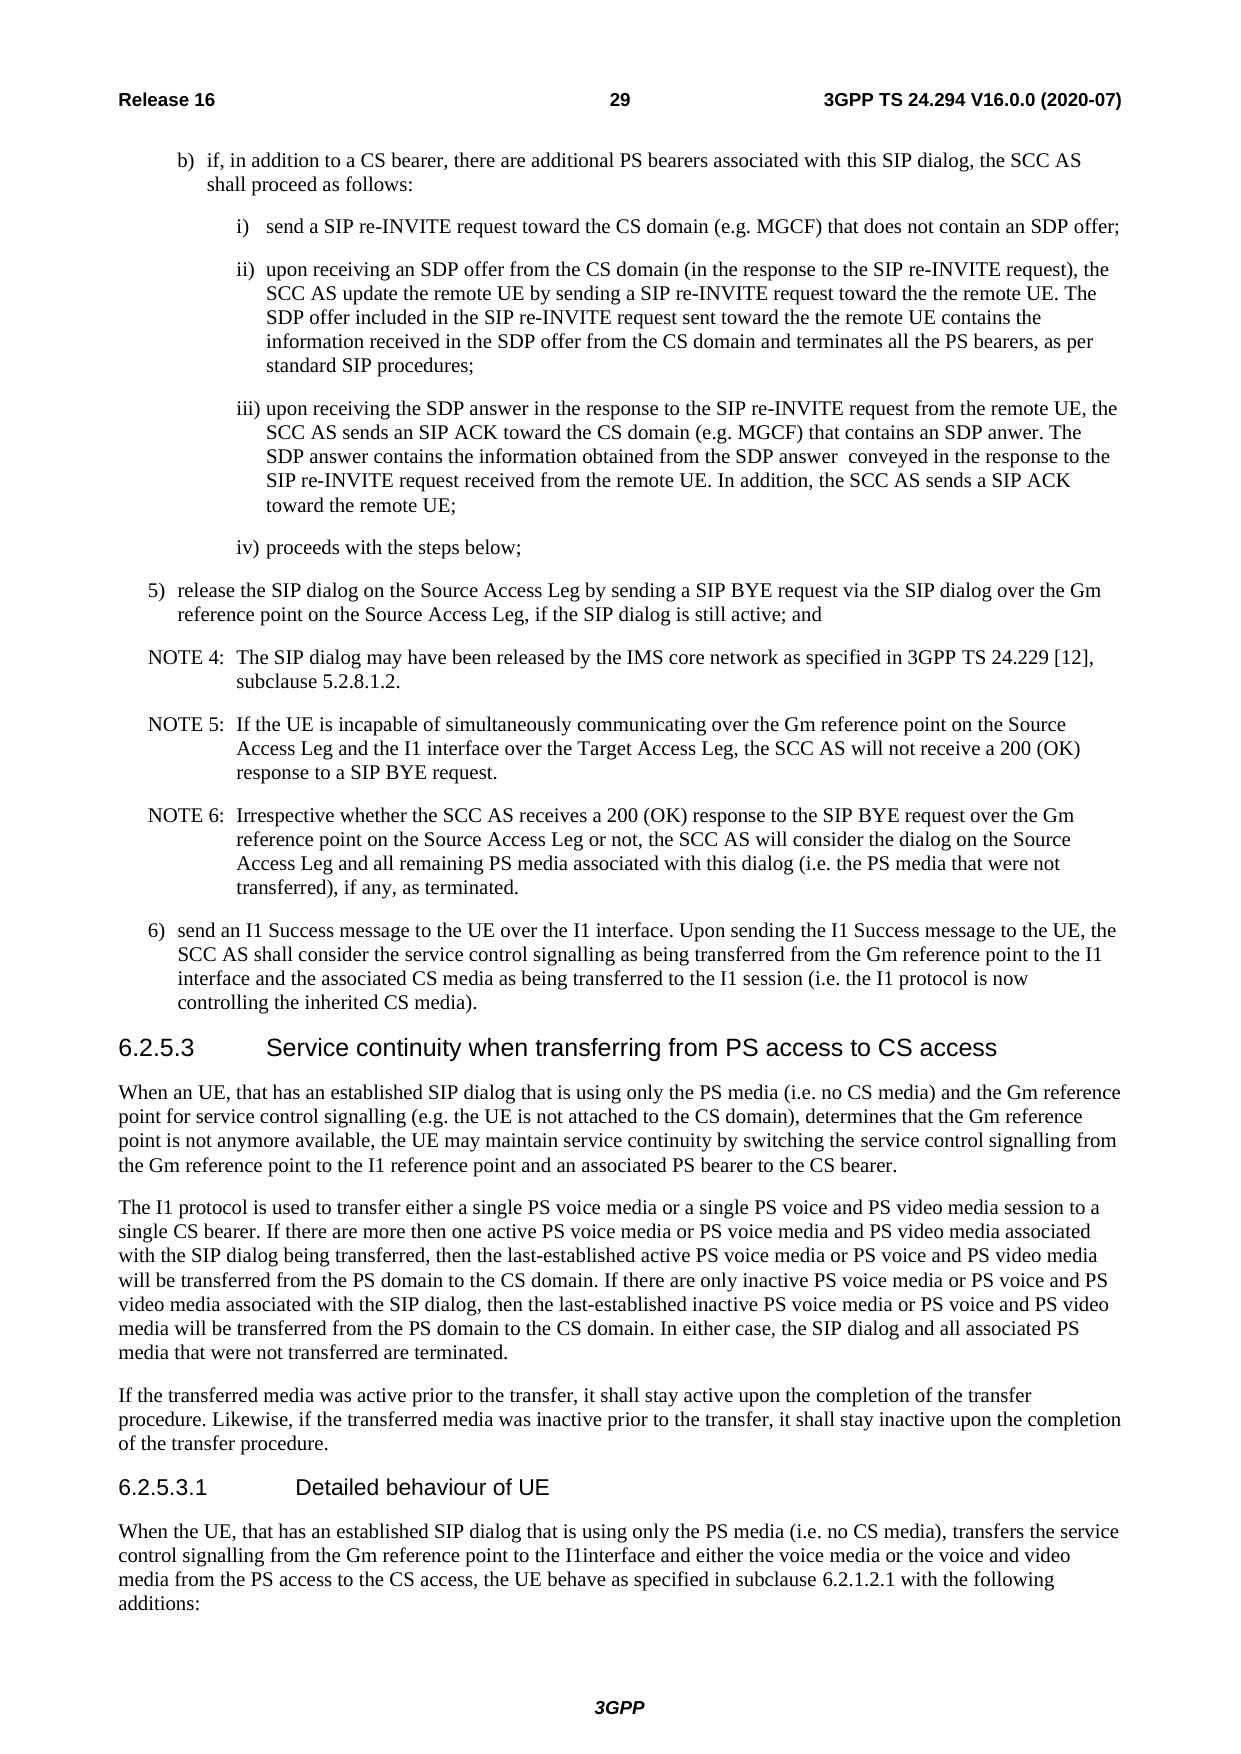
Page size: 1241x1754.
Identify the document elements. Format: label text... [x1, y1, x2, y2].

text b) if, in addition to a CS bearer, there are additional PS bearers associated with this SIP dialog, the SCC AS shall proceed as follows: [177, 147, 1122, 196]
text NOTE 5: If the UE is incapable of simultaneously communicating over the Gm reference point on the Source Access Leg and the I1 interface over the Target Access Leg, the SCC AS will not receive a 200 (OK) response to a SIP BYE request. [148, 712, 1122, 784]
text iv) proceeds with the steps below; [236, 535, 1122, 559]
text When the UE, that has an established SIP dialog that is using only the PS media (i.e. no CS media), transfers the service control signalling from the Gm reference point to the I1interface and either the voice media or the voice and video media from the PS access to the CS access, the UE behave as specified in subclause 6.2.1.2.1 with the following additions: [118, 1518, 1122, 1615]
text NOTE 4: The SIP dialog may have been released by the IMS core network as specified in 3GPP TS 24.229 [12], subclause 5.2.8.1.2. [148, 645, 1122, 693]
subtitle 6.2.5.3 Service continuity when transferring from PS access to CS access [118, 1033, 1122, 1062]
text If the transferred media was active prior to the transfer, it shall stay active upon the completion of the transfer procedure. Likewise, if the transferred media was inactive prior to the transfer, it shall stay inactive upon the completion of the transfer procedure. [118, 1382, 1122, 1455]
text When an UE, that has an established SIP dialog that is using only the PS media (i.e. no CS media) and the Gm reference point for service control signalling (e.g. the UE is not attached to the CS domain), determines that the Gm reference point is not anymore available, the UE may maintain service continuity by switching the service control signalling from the Gm reference point to the I1 reference point and an associated PS bearer to the CS bearer. [118, 1080, 1122, 1177]
text The I1 protocol is used to transfer either a single PS voice media or a single PS voice and PS video media session to a single CS bearer. If there are more then one active PS voice media or PS voice media and PS video media associated with the SIP dialog being transferred, then the last-established active PS voice media or PS voice and PS video media will be transferred from the PS domain to the CS domain. If there are only inactive PS voice media or PS voice and PS video media associated with the SIP dialog, then the last-established inactive PS voice media or PS voice and PS video media will be transferred from the PS domain to the CS domain. In either case, the SIP dialog and all associated PS media that were not transferred are terminated. [118, 1195, 1122, 1364]
text 5) release the SIP dialog on the Source Access Leg by sending a SIP BYE request via the SIP dialog over the Gm reference point on the Source Access Leg, if the SIP dialog is still active; and [148, 578, 1122, 626]
text i) send a SIP re-INVITE request toward the CS domain (e.g. MGCF) that does not contain an SDP offer; [236, 214, 1122, 238]
text 6) send an I1 Success message to the UE over the I1 interface. Upon sending the I1 Success message to the UE, the SCC AS shall consider the service control signalling as being transferred from the Gm reference point to the I1 interface and the associated CS media as being transferred to the I1 session (i.e. the I1 protocol is now controlling the inherited CS media). [148, 918, 1122, 1014]
text NOTE 6: Irrespective whether the SCC AS receives a 200 (OK) response to the SIP BYE request over the Gm reference point on the Source Access Leg or not, the SCC AS will consider the dialog on the Source Access Leg and all remaining PS media associated with this dialog (i.e. the PS media that were not transferred), if any, as terminated. [148, 803, 1122, 899]
text iii) upon receiving the SDP answer in the response to the SIP re-INVITE request from the remote UE, the SCC AS sends an SIP ACK toward the CS domain (e.g. MGCF) that contains an SDP anwer. The SDP answer contains the information obtained from the SDP answer conveyed in the response to the SIP re-INVITE request received from the remote UE. In addition, the SCC AS sends a SIP ACK toward the remote UE; [236, 396, 1122, 517]
subtitle 6.2.5.3.1 Detailed behaviour of UE [118, 1473, 1122, 1500]
text ii) upon receiving an SDP offer from the CS domain (in the response to the SIP re-INVITE request), the SCC AS update the remote UE by sending a SIP re-INVITE request toward the the remote UE. The SDP offer included in the SIP re-INVITE request sent toward the the remote UE contains the information received in the SDP offer from the CS domain and terminates all the PS bearers, as per standard SIP procedures; [236, 257, 1122, 377]
